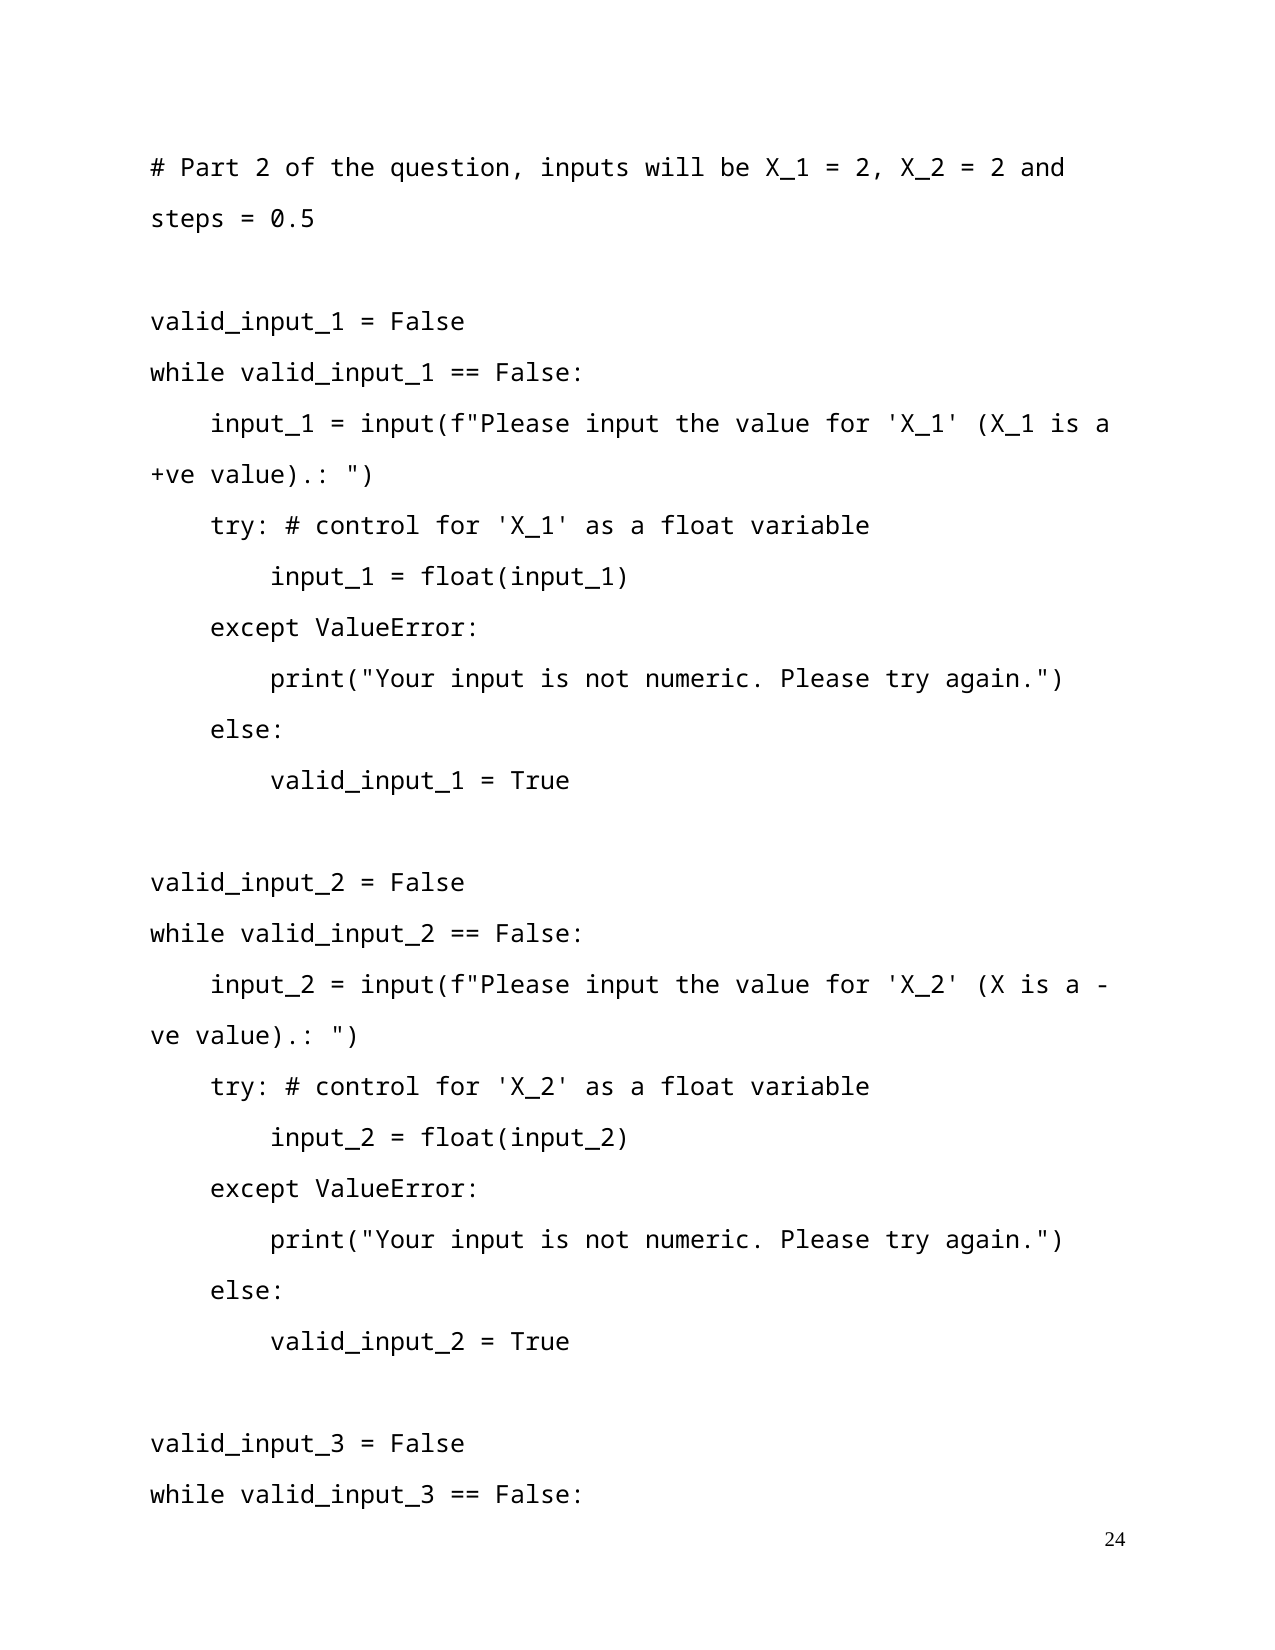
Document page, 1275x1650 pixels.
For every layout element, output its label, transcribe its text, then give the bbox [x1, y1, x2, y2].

text valid_input_1 = False [150, 303, 1125, 337]
text else: [150, 711, 1125, 746]
text input_1 = float(input_1) [150, 558, 1125, 592]
text try: # control for 'X_1' as a float variable [150, 507, 1125, 541]
text input_1 = input(f"Please input the value for 'X_1' (X_1 is a +ve value).: ") [150, 405, 1125, 490]
text except ValueError: [150, 609, 1125, 643]
text print("Your input is not numeric. Please try again.") [150, 1222, 1125, 1256]
text input_2 = input(f"Please input the value for 'X_2' (X is a -ve value).: ") [150, 967, 1125, 1052]
text except ValueError: [150, 1171, 1125, 1205]
text while valid_input_1 == False: [150, 354, 1125, 388]
text else: [150, 1273, 1125, 1307]
text while valid_input_2 == False: [150, 916, 1125, 950]
text valid_input_3 = False [150, 1426, 1125, 1460]
text valid_input_2 = False [150, 864, 1125, 899]
text valid_input_2 = True [150, 1324, 1125, 1358]
text input_2 = float(input_2) [150, 1120, 1125, 1154]
text print("Your input is not numeric. Please try again.") [150, 660, 1125, 694]
text # Part 2 of the question, inputs will be X_1 = 2, X_2 = 2 and steps = 0.5 [150, 150, 1125, 235]
text valid_input_1 = True [150, 762, 1125, 797]
text try: # control for 'X_2' as a float variable [150, 1069, 1125, 1103]
text while valid_input_3 == False: [150, 1477, 1125, 1511]
